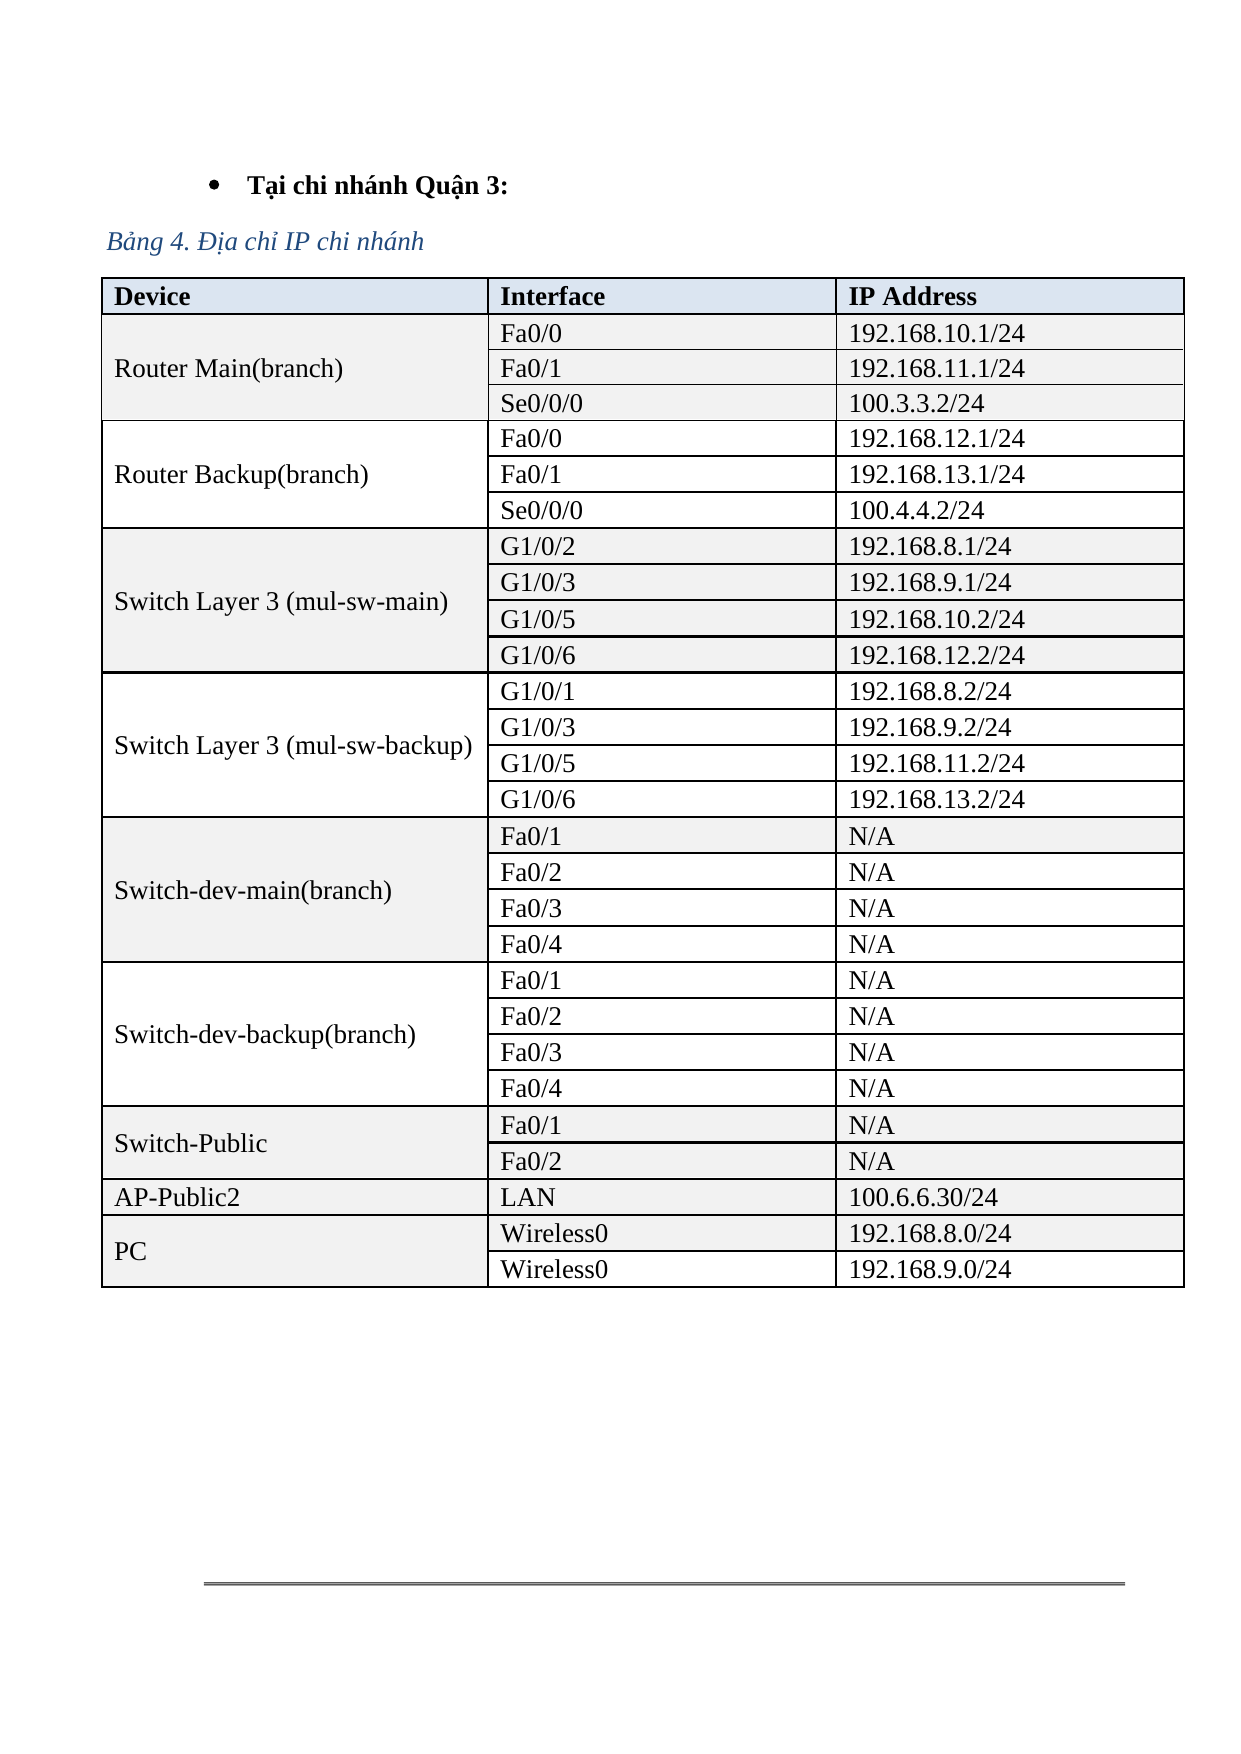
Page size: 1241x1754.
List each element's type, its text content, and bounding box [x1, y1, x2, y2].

table_cell Fa0/3 [489, 890, 835, 924]
table_cell Wireless0 [489, 1216, 835, 1250]
table_cell 192.168.10.2/24 [837, 601, 1183, 635]
table_cell Switch-dev-backup(branch) [103, 963, 487, 1105]
table_cell N/A [837, 1035, 1183, 1069]
table_cell N/A [837, 854, 1183, 888]
table_cell G1/0/3 [489, 710, 835, 744]
table_cell N/A [837, 1144, 1183, 1177]
table_cell Fa0/0 [489, 421, 835, 454]
table_cell AP-Public2 [103, 1180, 487, 1214]
table_cell 192.168.11.2/24 [837, 746, 1183, 780]
table_cell 192.168.9.2/24 [837, 710, 1183, 744]
table_cell G1/0/1 [489, 674, 835, 708]
table_cell N/A [837, 1071, 1183, 1105]
table_cell Switch Layer 3 (mul-sw-main) [103, 529, 487, 671]
table_cell Wireless0 [489, 1252, 835, 1286]
table_cell N/A [837, 1107, 1183, 1141]
table_cell G1/0/5 [489, 746, 835, 780]
table_cell G1/0/6 [489, 638, 835, 671]
table_cell 192.168.12.1/24 [837, 421, 1183, 454]
table_cell Switch-Public [103, 1107, 487, 1177]
table_cell Switch-dev-main(branch) [103, 818, 487, 961]
table_cell Se0/0/0 [489, 385, 836, 419]
table_cell Router Main(branch) [102, 315, 488, 419]
text Bảng 4. Địa chỉ IP chi nhánh [106, 225, 1180, 256]
table_cell Fa0/2 [489, 999, 835, 1033]
table_cell Fa0/1 [489, 1107, 835, 1141]
table_cell 192.168.8.0/24 [837, 1216, 1183, 1250]
table_cell N/A [837, 890, 1183, 924]
table_cell 192.168.8.2/24 [837, 674, 1183, 708]
table_cell Fa0/1 [489, 457, 835, 491]
table_cell 192.168.11.1/24 [837, 349, 1184, 384]
table_cell G1/0/2 [489, 529, 835, 563]
table_cell Fa0/2 [489, 1144, 835, 1177]
table_cell LAN [489, 1180, 835, 1214]
table_cell PC [103, 1216, 487, 1286]
table_cell Fa0/1 [489, 350, 836, 384]
table_cell Fa0/1 [489, 818, 835, 852]
table_cell Fa0/0 [489, 315, 836, 349]
table_cell Router Backup(branch) [103, 421, 487, 527]
table_cell 192.168.9.0/24 [837, 1252, 1183, 1286]
table_cell N/A [837, 927, 1183, 961]
table_cell G1/0/6 [489, 782, 835, 816]
table_cell Fa0/1 [489, 963, 835, 997]
table_cell Switch Layer 3 (mul-sw-backup) [103, 674, 487, 816]
table_cell N/A [837, 818, 1183, 852]
table_cell Fa0/4 [489, 927, 835, 961]
table_cell Se0/0/0 [489, 493, 835, 527]
table_cell 100.4.4.2/24 [837, 493, 1183, 527]
table_header Device [103, 279, 487, 313]
table_cell Fa0/2 [489, 854, 835, 888]
table_cell G1/0/5 [489, 601, 835, 635]
table_cell N/A [837, 999, 1183, 1033]
table_cell 192.168.8.1/24 [837, 529, 1183, 563]
table_cell 192.168.12.2/24 [837, 638, 1183, 671]
table_header Interface [489, 279, 835, 313]
table_cell 192.168.13.2/24 [837, 782, 1183, 816]
table_cell 100.6.6.30/24 [837, 1180, 1183, 1214]
table_cell G1/0/3 [489, 565, 835, 599]
table_cell N/A [837, 963, 1183, 997]
table_cell 192.168.10.1/24 [837, 315, 1184, 349]
table_header IP Address [837, 279, 1183, 313]
table_cell Fa0/3 [489, 1035, 835, 1069]
list Tại chi nhánh Quận 3: [209, 169, 1180, 200]
table_cell 192.168.9.1/24 [837, 565, 1183, 599]
table_cell Fa0/4 [489, 1071, 835, 1105]
table_cell 192.168.13.1/24 [837, 457, 1183, 491]
table_cell 100.3.3.2/24 [837, 384, 1184, 419]
